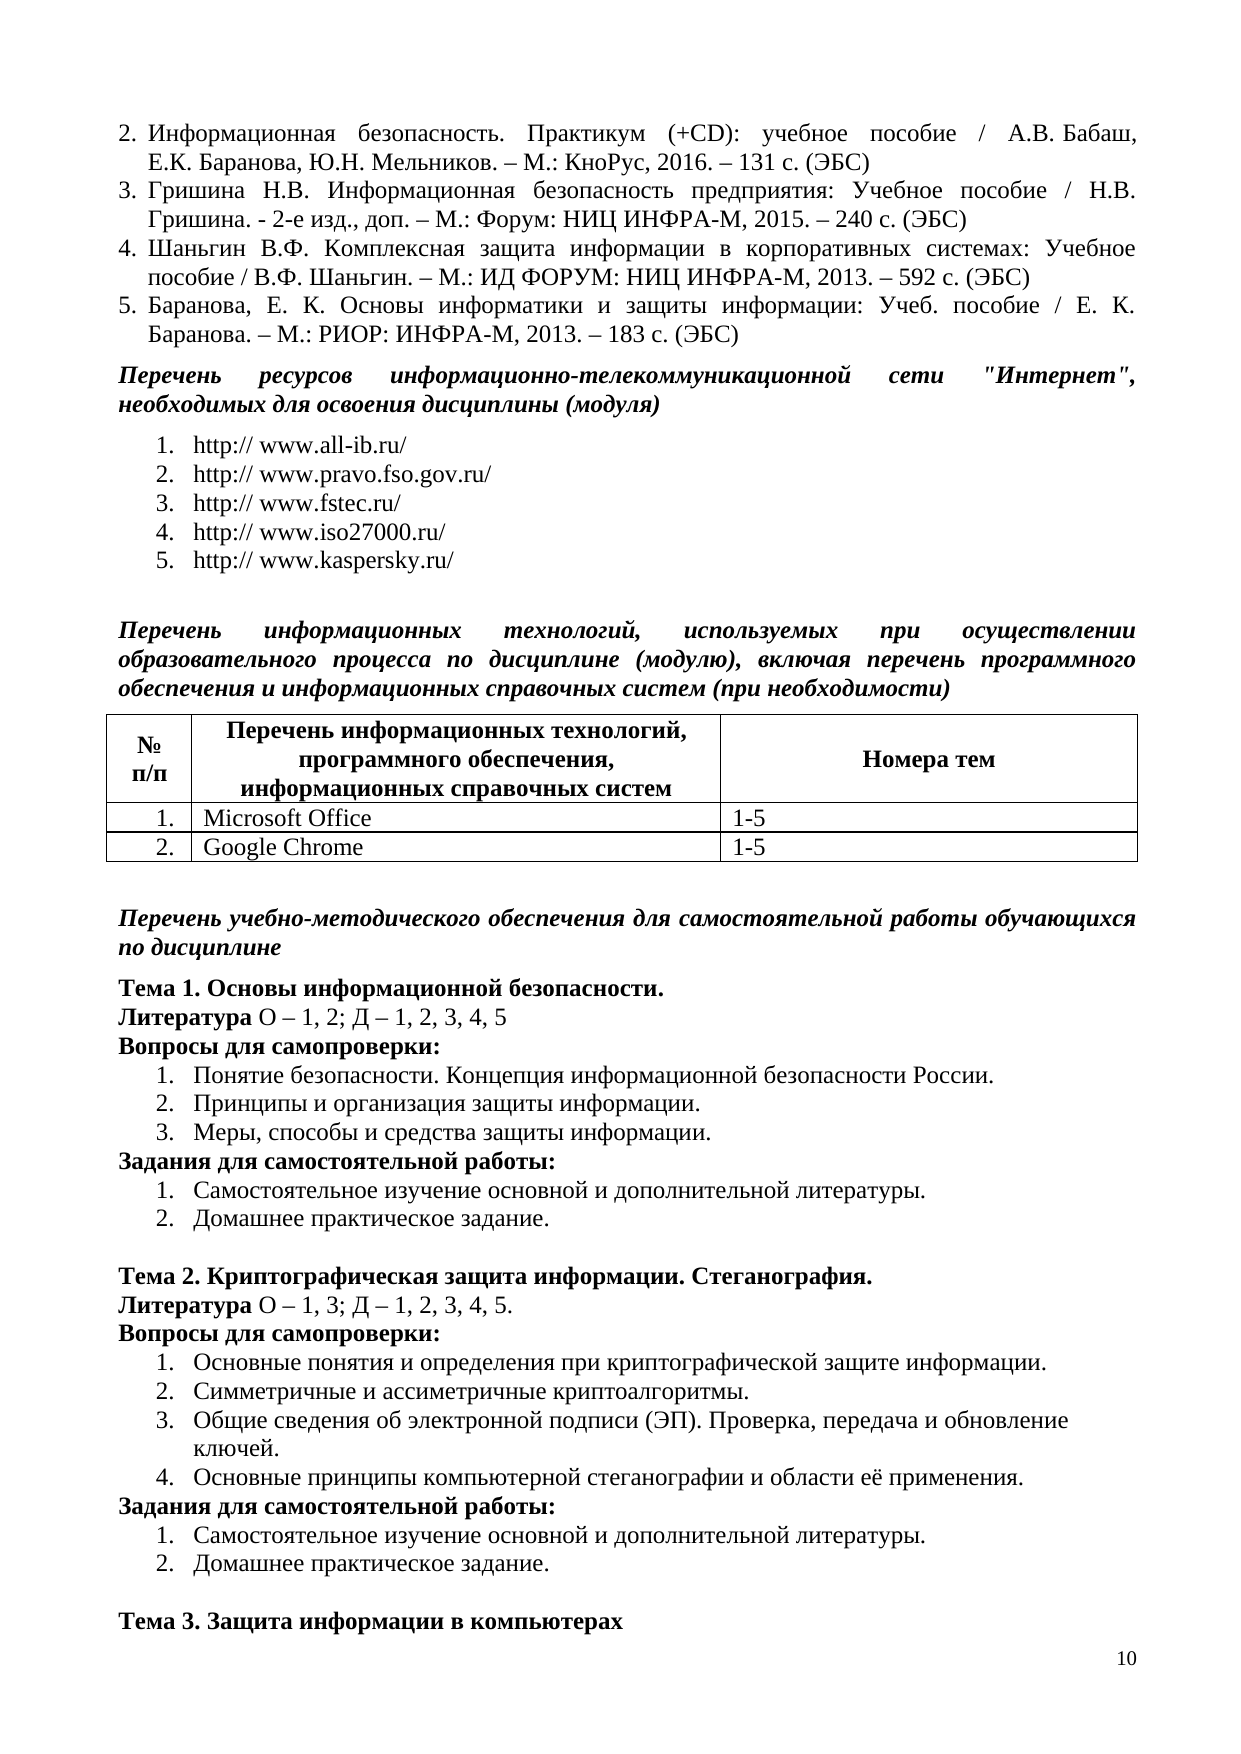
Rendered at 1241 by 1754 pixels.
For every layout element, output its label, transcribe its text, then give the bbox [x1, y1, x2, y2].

list http:// www.kaspersky.ru/ [156, 546, 1137, 574]
table_cell Microsoft Office [192, 803, 720, 831]
table_cell [107, 803, 191, 831]
list http:// www.fstec.ru/ [156, 488, 1137, 517]
list Принципы и организация защиты информации. [156, 1088, 1137, 1117]
table_cell 1-5 [721, 833, 1137, 861]
list Баранова, Е. К. Основы информатики и защиты информации: Учеб. пособие / Е. К. Баранова. – М.: РИОР: ИНФРА-М, 2013. – 183 с. (ЭБС) [118, 291, 1137, 348]
table_header Номера тем [721, 715, 1137, 802]
text Задания для самостоятельной работы: [118, 1146, 1217, 1175]
table_cell 1-5 [721, 803, 1137, 831]
table_header Перечень информационных технологий, программного обеспечения, информационных справочных систем [192, 715, 720, 802]
list Понятие безопасности. Концепция информационной безопасности России. [156, 1060, 1137, 1088]
table_cell Google Chrome [192, 833, 720, 861]
text Тема 2. Криптографическая защита информации. Стеганография. [118, 1261, 1137, 1290]
table_header № п/п [107, 715, 191, 802]
subtitle Перечень учебно-методического обеспечения для самостоятельной работы обучающихся по дисциплине [118, 903, 1137, 961]
list http:// www.iso27000.ru/ [156, 517, 1137, 546]
list Информационная безопасность. Практикум (+CD): учебное пособие / А.В. Бабаш, Е.К. Баранова, Ю.Н. Мельников. – М.: КноРус, 2016. – 131 с. (ЭБС) [118, 118, 1137, 176]
list Самостоятельное изучение основной и дополнительной литературы. [156, 1520, 1217, 1548]
table_cell [107, 833, 191, 861]
list Гришина Н.В. Информационная безопасность предприятия: Учебное пособие / Н.В. Гришина. - 2-e изд., доп. – М.: Форум: НИЦ ИНФРА-М, 2015. – 240 с. (ЭБС) [118, 176, 1137, 233]
list http:// www.all-ib.ru/ [156, 431, 1137, 459]
subtitle Перечень ресурсов информационно-телекоммуникационной сети "Интернет", необходимых для освоения дисциплины (модуля) [118, 361, 1137, 418]
text Тема 1. Основы информационной безопасности. [118, 973, 1137, 1002]
list Симметричные и ассиметричные криптоалгоритмы. [156, 1376, 1137, 1405]
list Основные понятия и определения при криптографической защите информации. [156, 1347, 1137, 1376]
list Самостоятельное изучение основной и дополнительной литературы. [156, 1175, 1217, 1203]
list Меры, способы и средства защиты информации. [156, 1117, 1137, 1146]
text Задания для самостоятельной работы: [118, 1491, 1217, 1520]
list Домашнее практическое задание. [156, 1548, 1217, 1577]
subtitle Перечень информационных технологий, используемых при осуществлении образовательного процесса по дисциплине (модулю), включая перечень программного обеспечения и информационных справочных систем (при необходимости) [118, 616, 1137, 702]
list Домашнее практическое задание. [156, 1203, 1217, 1232]
list http:// www.pravo.fso.gov.ru/ [156, 459, 1137, 488]
text Литература О – 1, 3; Д – 1, 2, 3, 4, 5. [118, 1290, 1217, 1318]
list Общие сведения об электронной подписи (ЭП). Проверка, передача и обновление ключей. [156, 1405, 1137, 1462]
text Литература О – 1, 2; Д – 1, 2, 3, 4, 5 [118, 1002, 1217, 1031]
list Шаньгин В.Ф. Комплексная защита информации в корпоративных системах: Учебное пособие / В.Ф. Шаньгин. – М.: ИД ФОРУМ: НИЦ ИНФРА-М, 2013. – 592 с. (ЭБС) [118, 233, 1137, 291]
text Вопросы для самопроверки: [118, 1031, 1217, 1060]
text Вопросы для самопроверки: [118, 1318, 1217, 1347]
list Основные принципы компьютерной стеганографии и области её применения. [156, 1462, 1137, 1491]
text Тема 3. Защита информации в компьютерах [118, 1606, 1137, 1635]
